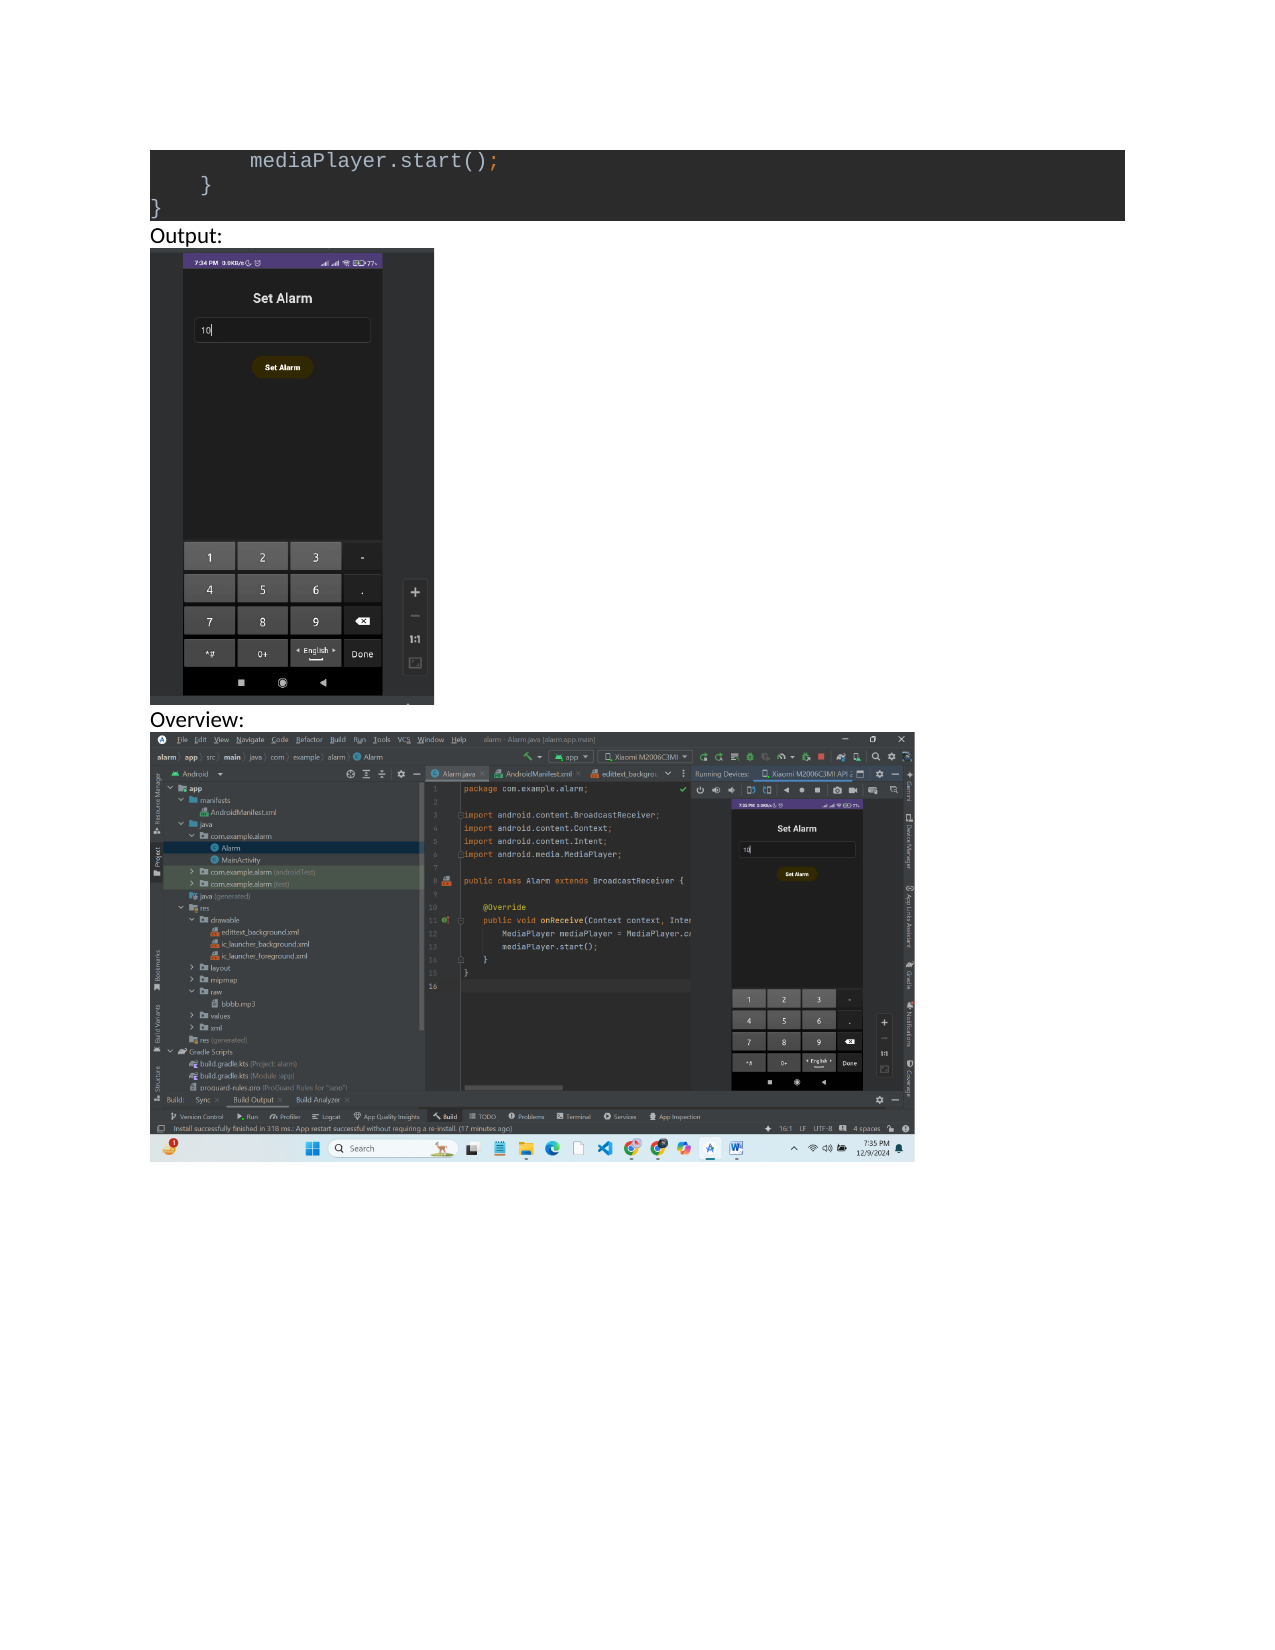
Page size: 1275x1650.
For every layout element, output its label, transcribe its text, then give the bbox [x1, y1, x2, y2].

text Overview: [150, 705, 1125, 733]
picture [150, 732, 915, 1162]
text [150, 150, 1125, 221]
text Output: [150, 221, 1125, 249]
picture [150, 248, 435, 705]
